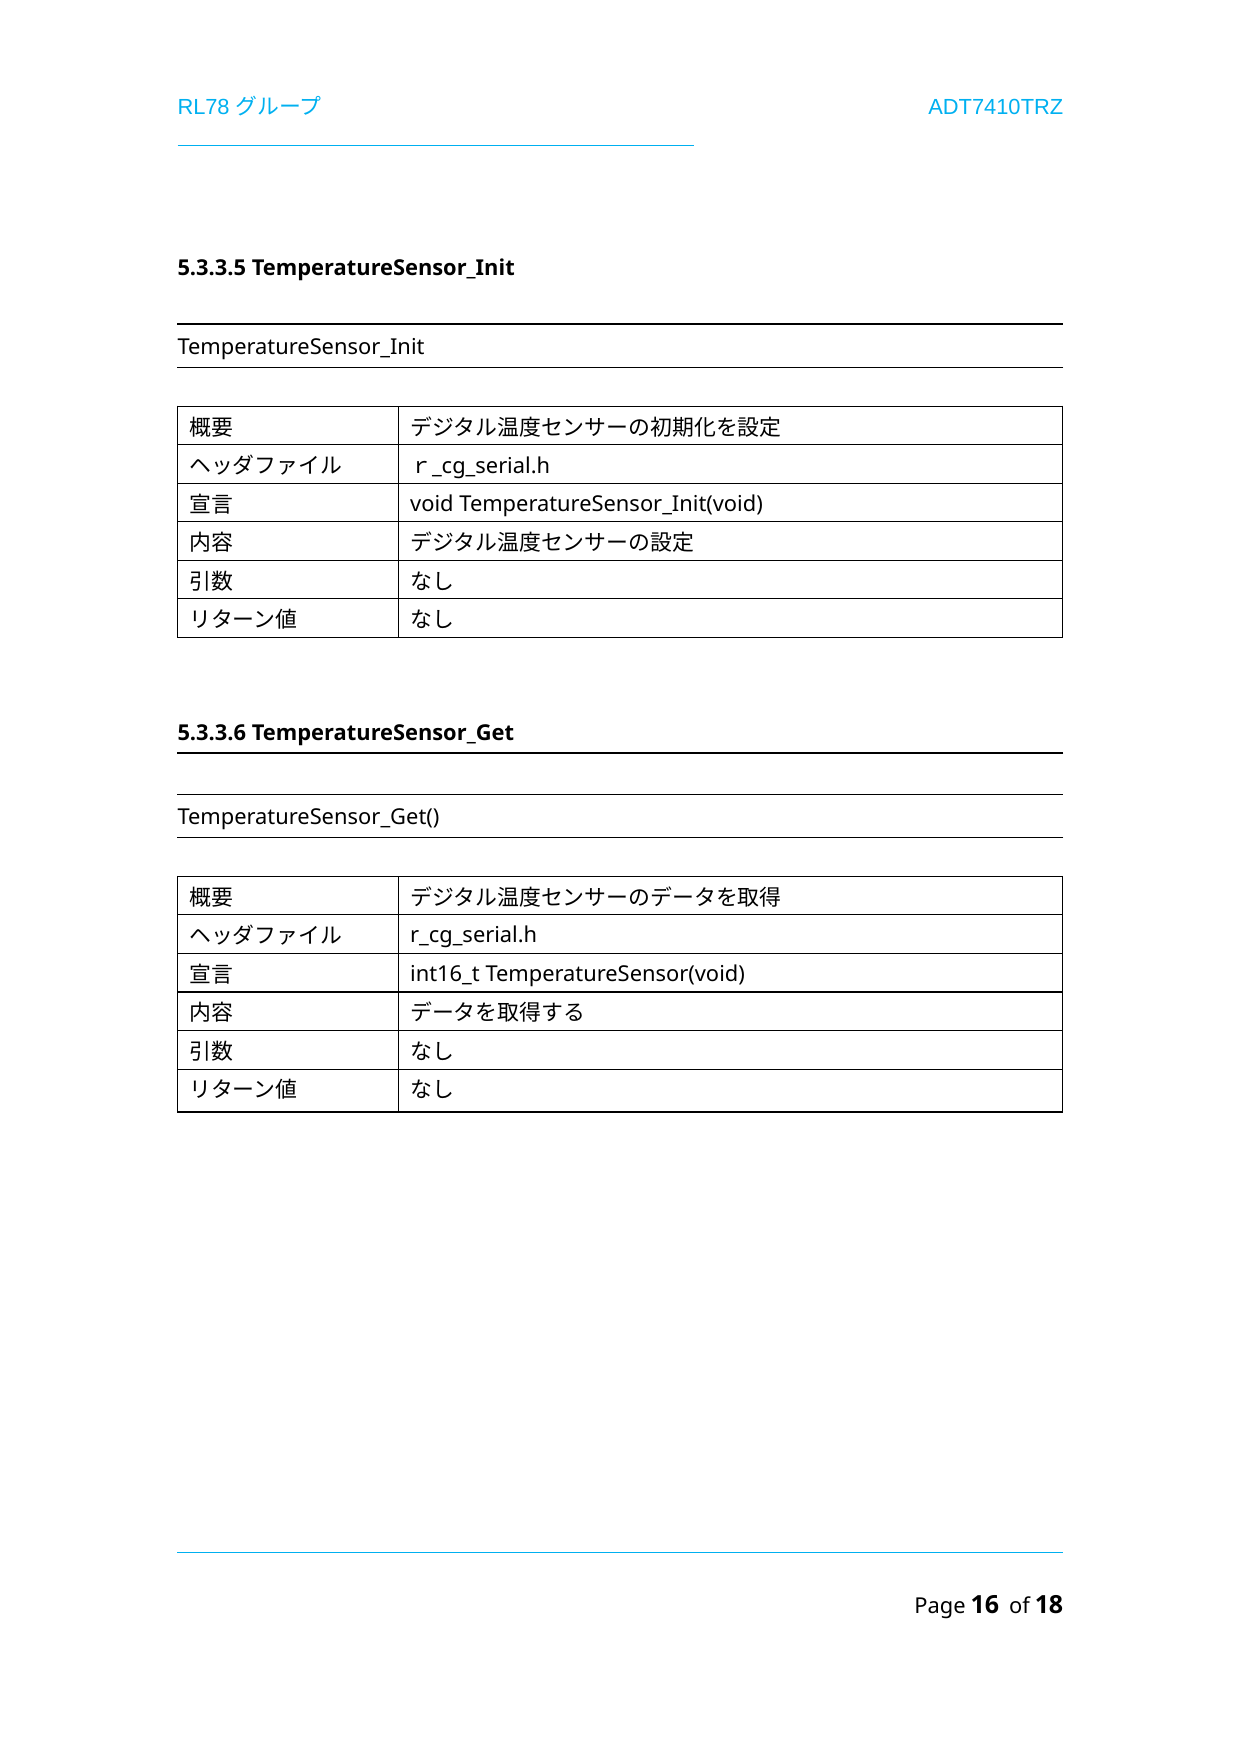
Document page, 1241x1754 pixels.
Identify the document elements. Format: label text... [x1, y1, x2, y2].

table_cell ヘッダファイル [178, 445, 398, 483]
table_cell なし [399, 1070, 1062, 1111]
table_cell なし [399, 599, 1062, 637]
text TemperatureSensor_Get() [177, 795, 1063, 837]
table_cell なし [399, 1031, 1062, 1068]
subtitle 5.3.3.6 TemperatureSensor_Get [177, 713, 1063, 752]
table_cell データを取得する [399, 993, 1062, 1030]
table_cell リターン値 [178, 599, 398, 637]
table_header 概要 [178, 877, 398, 914]
subtitle 5.3.3.5 TemperatureSensor_Init [177, 248, 1063, 286]
table_cell 引数 [178, 561, 398, 598]
table_cell 宣言 [178, 484, 398, 521]
table_cell デジタル温度センサーの設定 [399, 522, 1062, 560]
text TemperatureSensor_Init [177, 325, 1063, 367]
table_cell ｒ_cg_serial.h [399, 445, 1062, 483]
table_header 概要 [178, 407, 398, 444]
table_cell 内容 [178, 522, 398, 560]
table_cell 引数 [178, 1031, 398, 1068]
table_cell 宣言 [178, 954, 398, 991]
table_cell なし [399, 561, 1062, 598]
table_header デジタル温度センサーのデータを取得 [399, 877, 1062, 914]
table_cell void TemperatureSensor_Init(void) [399, 484, 1062, 521]
table_cell リターン値 [178, 1070, 398, 1111]
table_cell int16_t TemperatureSensor(void) [399, 954, 1062, 991]
table_cell 内容 [178, 993, 398, 1030]
table_cell ヘッダファイル [178, 915, 398, 953]
table_cell r_cg_serial.h [399, 915, 1062, 953]
table_header デジタル温度センサーの初期化を設定 [399, 407, 1062, 444]
